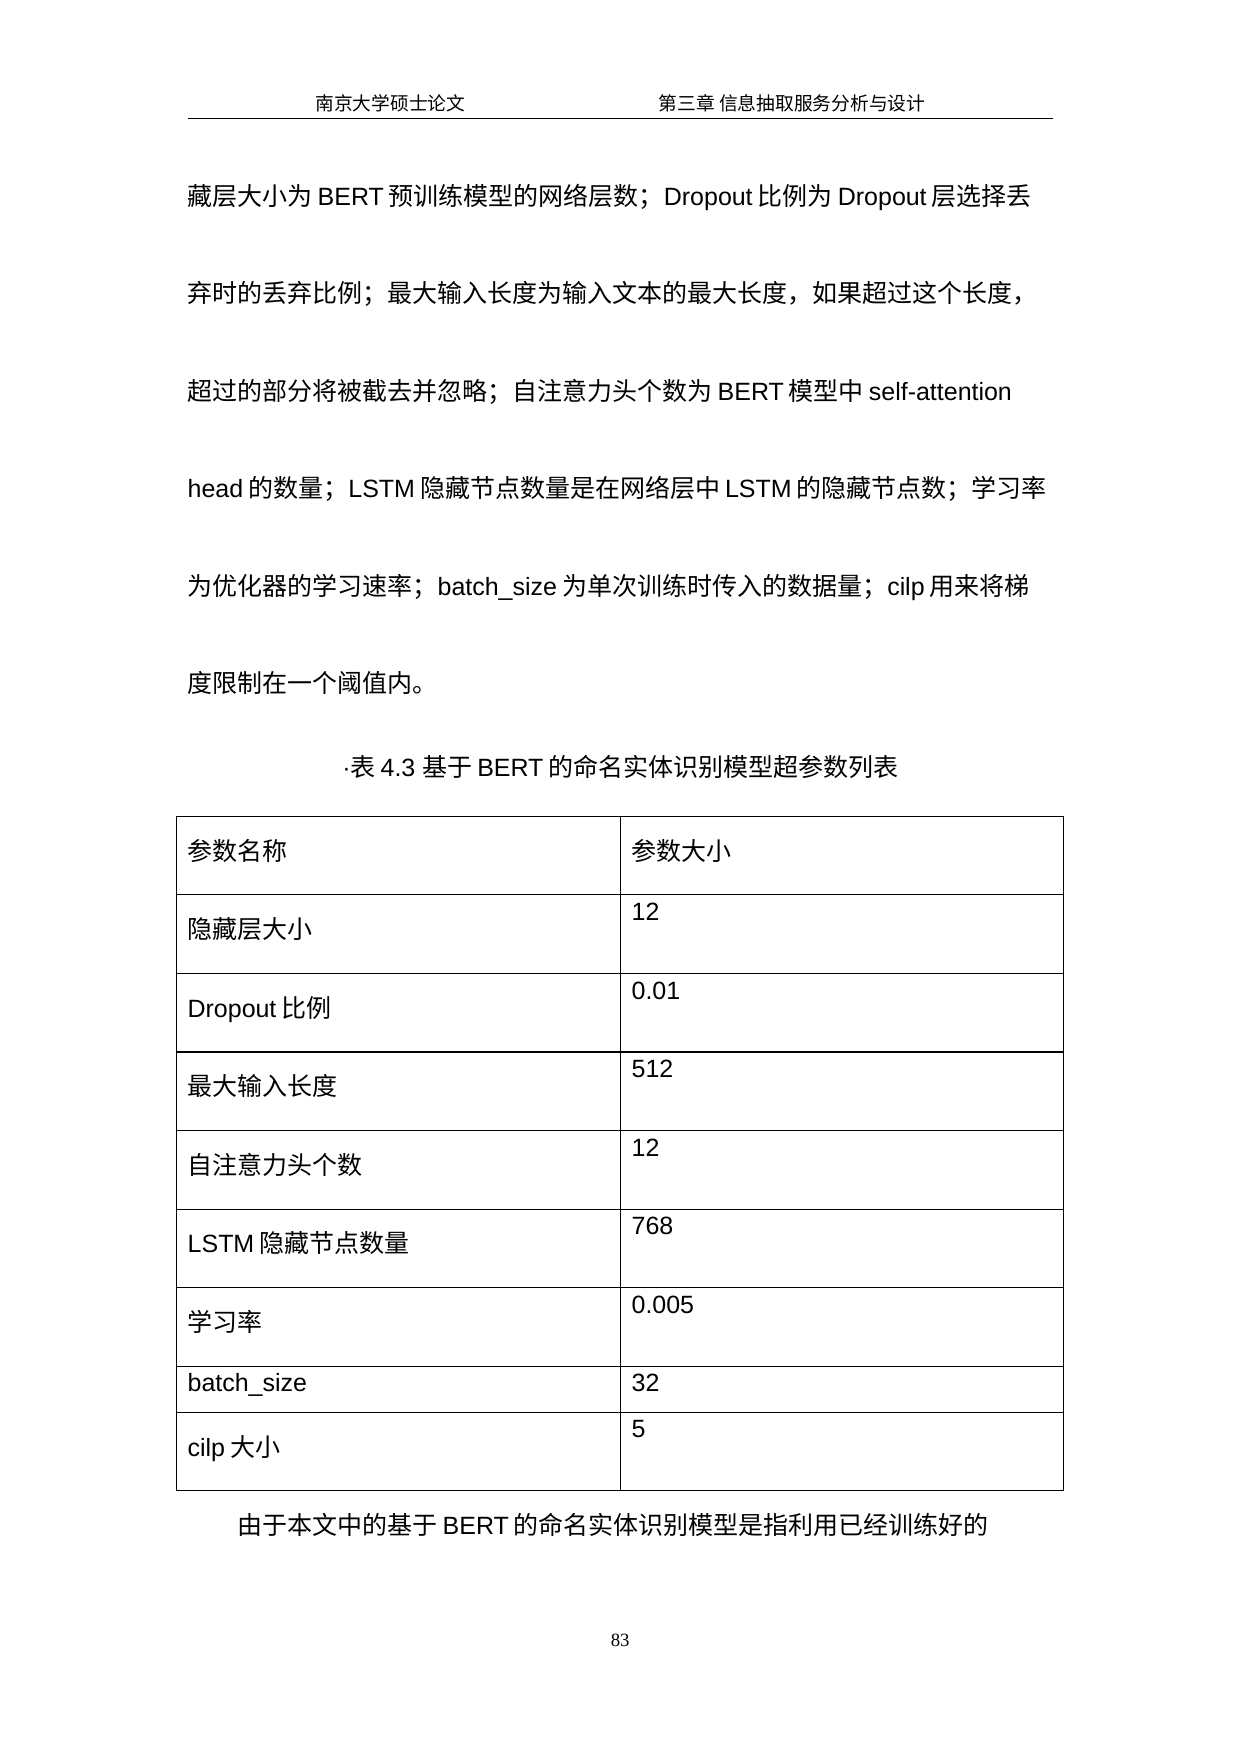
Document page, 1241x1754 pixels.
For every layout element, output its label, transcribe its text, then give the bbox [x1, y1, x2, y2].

table_cell 32 [621, 1367, 1063, 1412]
table_cell 0.01 [621, 974, 1063, 1051]
text ·表4.3 基于BERT的命名实体识别模型超参数列表 [187, 733, 1053, 798]
table_cell 自注意力头个数 [177, 1131, 620, 1208]
table_header 参数大小 [621, 817, 1063, 894]
table_cell cilp大小 [177, 1413, 620, 1490]
table_cell 12 [621, 1131, 1063, 1208]
table_cell 12 [621, 895, 1063, 973]
table_cell LSTM隐藏节点数量 [177, 1210, 620, 1287]
table_cell Dropout比例 [177, 974, 620, 1051]
table_cell batch_size [177, 1367, 620, 1412]
table_cell 最大输入长度 [177, 1053, 620, 1130]
table_cell 512 [621, 1053, 1063, 1130]
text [187, 1491, 1053, 1556]
table_cell 隐藏层大小 [177, 895, 620, 973]
table_cell 学习率 [177, 1288, 620, 1366]
table_header 参数名称 [177, 817, 620, 894]
table_cell 0.005 [621, 1288, 1063, 1366]
table_cell 5 [621, 1413, 1063, 1490]
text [187, 162, 1053, 714]
table_cell 768 [621, 1210, 1063, 1287]
